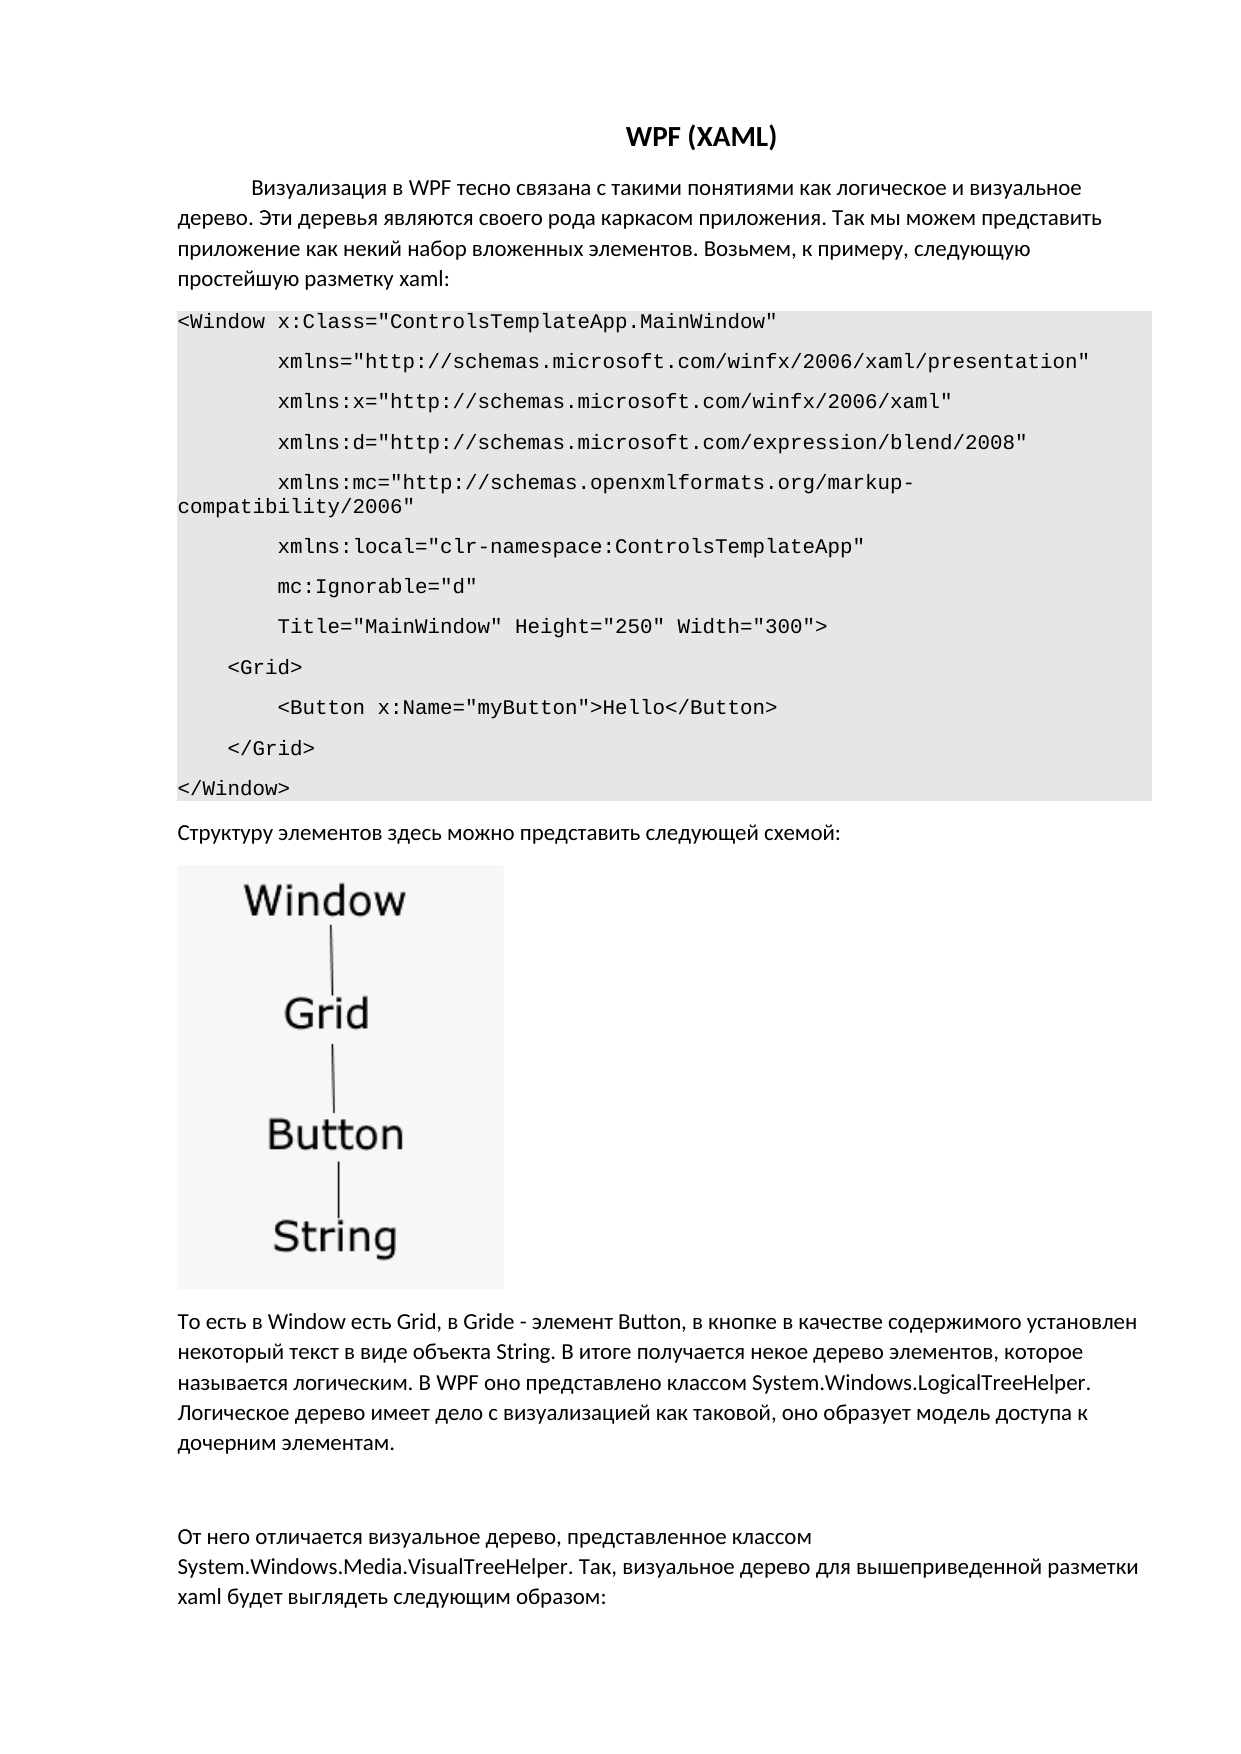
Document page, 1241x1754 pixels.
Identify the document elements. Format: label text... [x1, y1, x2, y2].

text xmlns:mc="http://schemas.openxmlformats.org/markup-compatibility/2006" [177, 472, 1152, 519]
text </Grid> [177, 737, 1152, 761]
text </Window> [177, 778, 1152, 801]
text <Grid> [177, 657, 1152, 681]
text xmlns:d="http://schemas.microsoft.com/expression/blend/2008" [177, 432, 1152, 455]
picture [177, 865, 504, 1289]
text То есть в Window есть Grid, в Gride - элемент Button, в кнопке в качестве содержимого установлен некоторый текст в виде объекта String. В итоге получается некое дерево элементов, которое называется логическим. В WPF оно представлено классом System.Windows.LogicalTreeHelper. Логическое дерево имеет дело с визуализацией как таковой, оно образует модель доступа к дочерним элементам. [177, 1307, 1152, 1456]
text Title="MainWindow" Height="250" Width="300"> [177, 617, 1152, 640]
text Структуру элементов здесь можно представить следующей схемой: [177, 818, 1152, 846]
text WPF (XAML) [177, 118, 1152, 154]
text От него отличается визуальное дерево, представленное классом System.Windows.Media.VisualTreeHelper. Так, визуальное дерево для вышеприведенной разметки xaml будет выглядеть следующим образом: [177, 1522, 1152, 1610]
text xmlns="http://schemas.microsoft.com/winfx/2006/xaml/presentation" [177, 351, 1152, 375]
text xmlns:local="clr-namespace:ControlsTemplateApp" [177, 536, 1152, 559]
text Визуализация в WPF тесно связана с такими понятиями как логическое и визуальное дерево. Эти деревья являются своего рода каркасом приложения. Так мы можем представить приложение как некий набор вложенных элементов. Возьмем, к примеру, следующую простейшую разметку xaml: [177, 173, 1152, 292]
text <Window x:Class="ControlsTemplateApp.MainWindow" [177, 311, 1152, 334]
text <Button x:Name="myButton">Hello</Button> [177, 697, 1152, 721]
text xmlns:x="http://schemas.microsoft.com/winfx/2006/xaml" [177, 391, 1152, 415]
text mc:Ignorable="d" [177, 576, 1152, 600]
